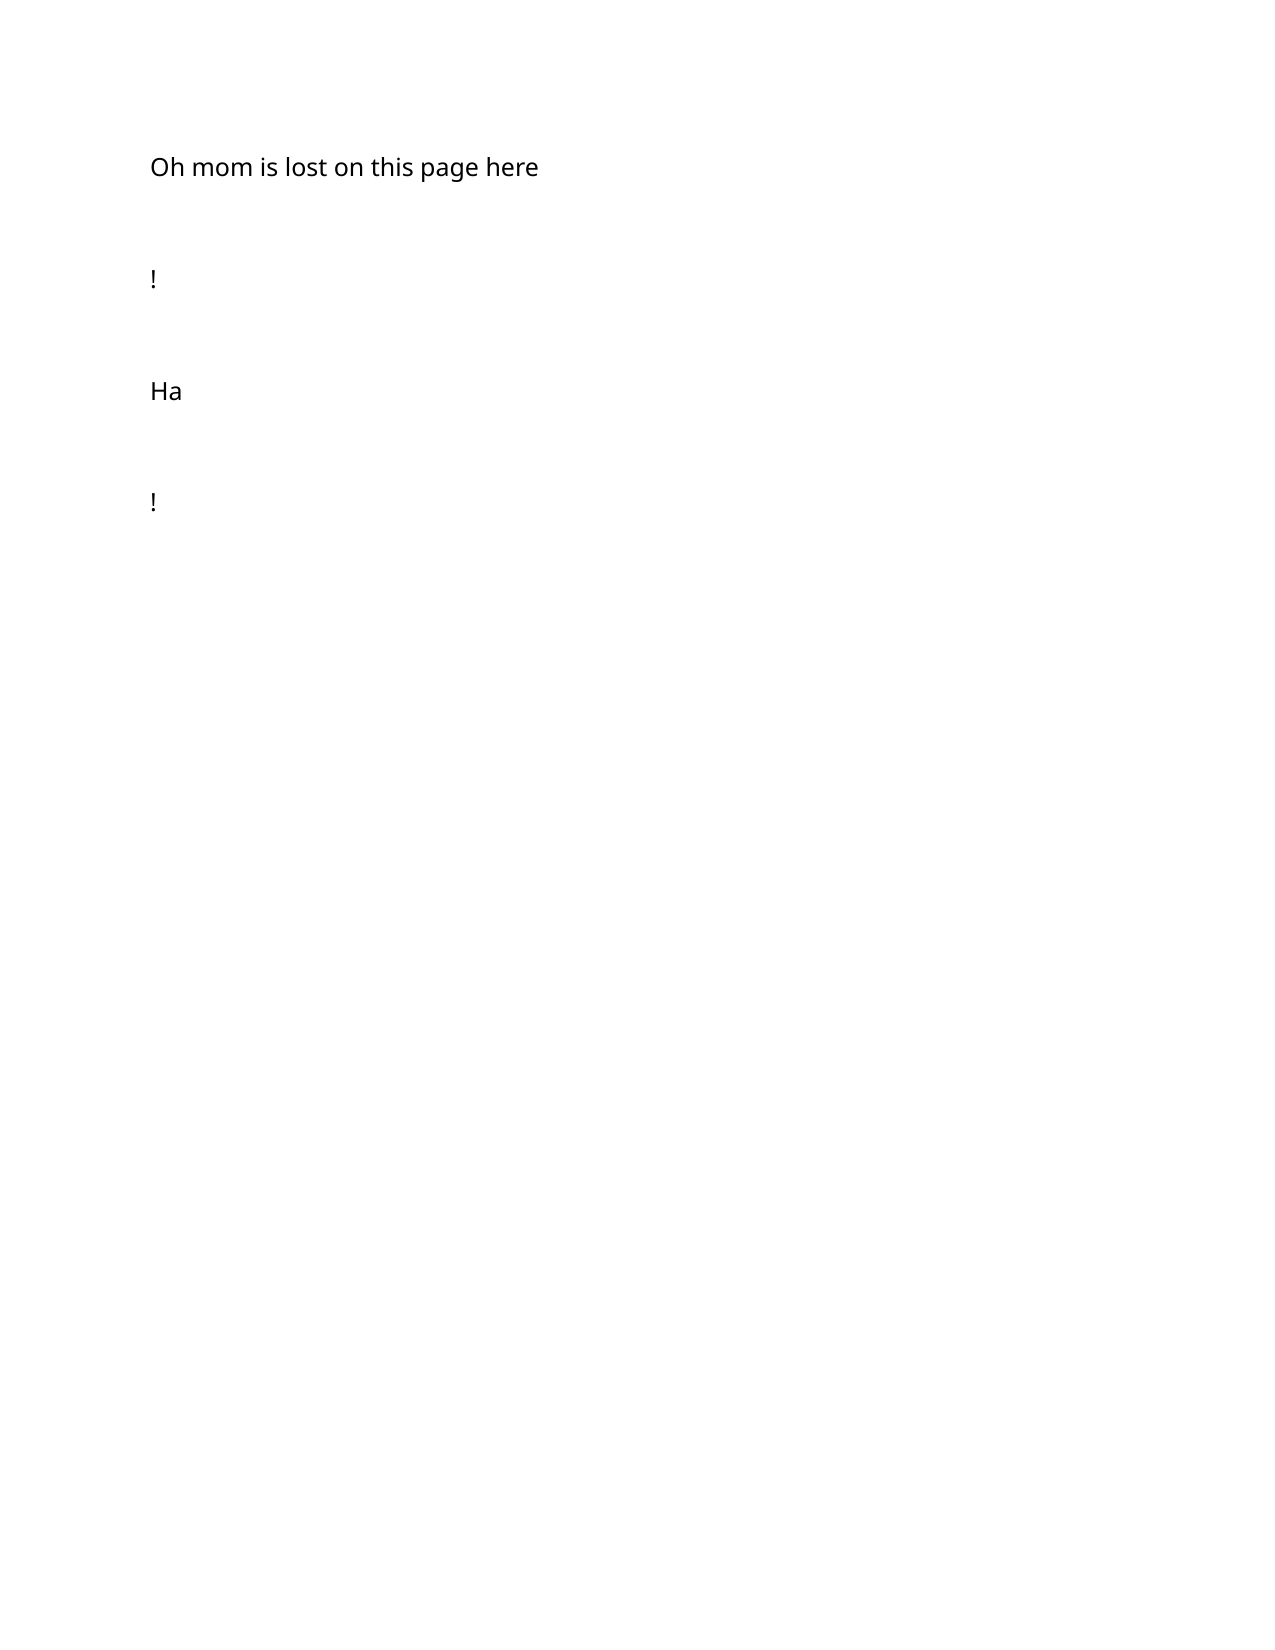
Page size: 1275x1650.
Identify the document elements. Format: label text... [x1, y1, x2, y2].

text ! [150, 262, 1125, 296]
text ! [150, 485, 1125, 519]
text Oh mom is lost on this page here [150, 150, 1125, 184]
text Ha [150, 373, 1125, 407]
